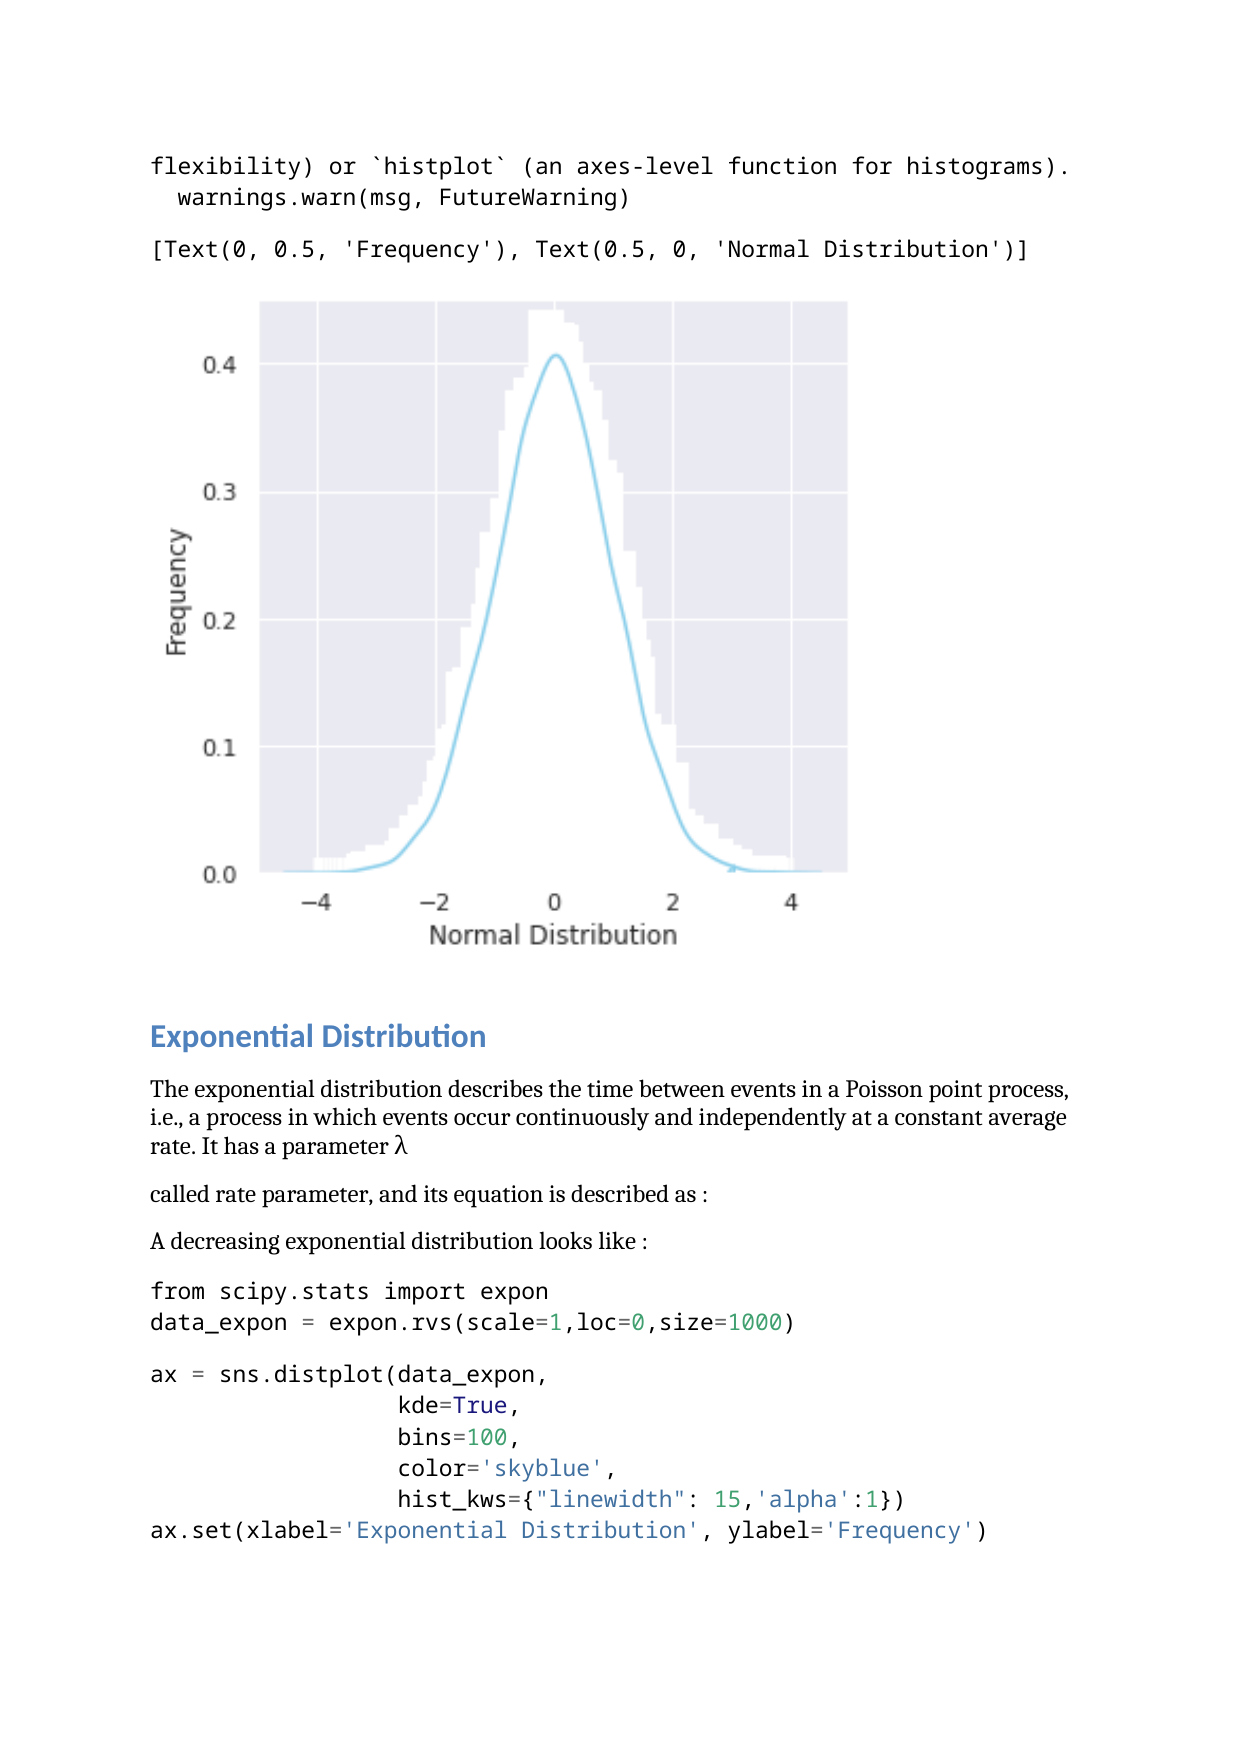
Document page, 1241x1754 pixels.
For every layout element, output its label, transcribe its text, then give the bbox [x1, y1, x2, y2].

text The exponential distribution describes the time between events in a Poisson point process, i.e., a process in which events occur continuously and independently at a constant average rate. It has a parameter λ [150, 1074, 1090, 1161]
text ax = sns.distplot(data_expon, kde=True, bins=100, color='skyblue', hist_kws={"linewidth": 15,'alpha':1}) ax.set(xlabel='Exponential Distribution', ylabel='Frequency') [150, 1358, 1090, 1545]
text Exponential Distribution [150, 1015, 1090, 1056]
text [150, 150, 1090, 212]
text A decreasing exponential distribution looks like : [150, 1227, 1090, 1256]
text from scipy.stats import expon data_expon = expon.rvs(scale=1,loc=0,size=1000) [150, 1274, 1090, 1337]
text [Text(0, 0.5, 'Frequency'), Text(0.5, 0, 'Normal Distribution')] [150, 233, 1090, 264]
picture [150, 285, 863, 966]
text called rate parameter, and its equation is described as : [150, 1179, 1090, 1208]
